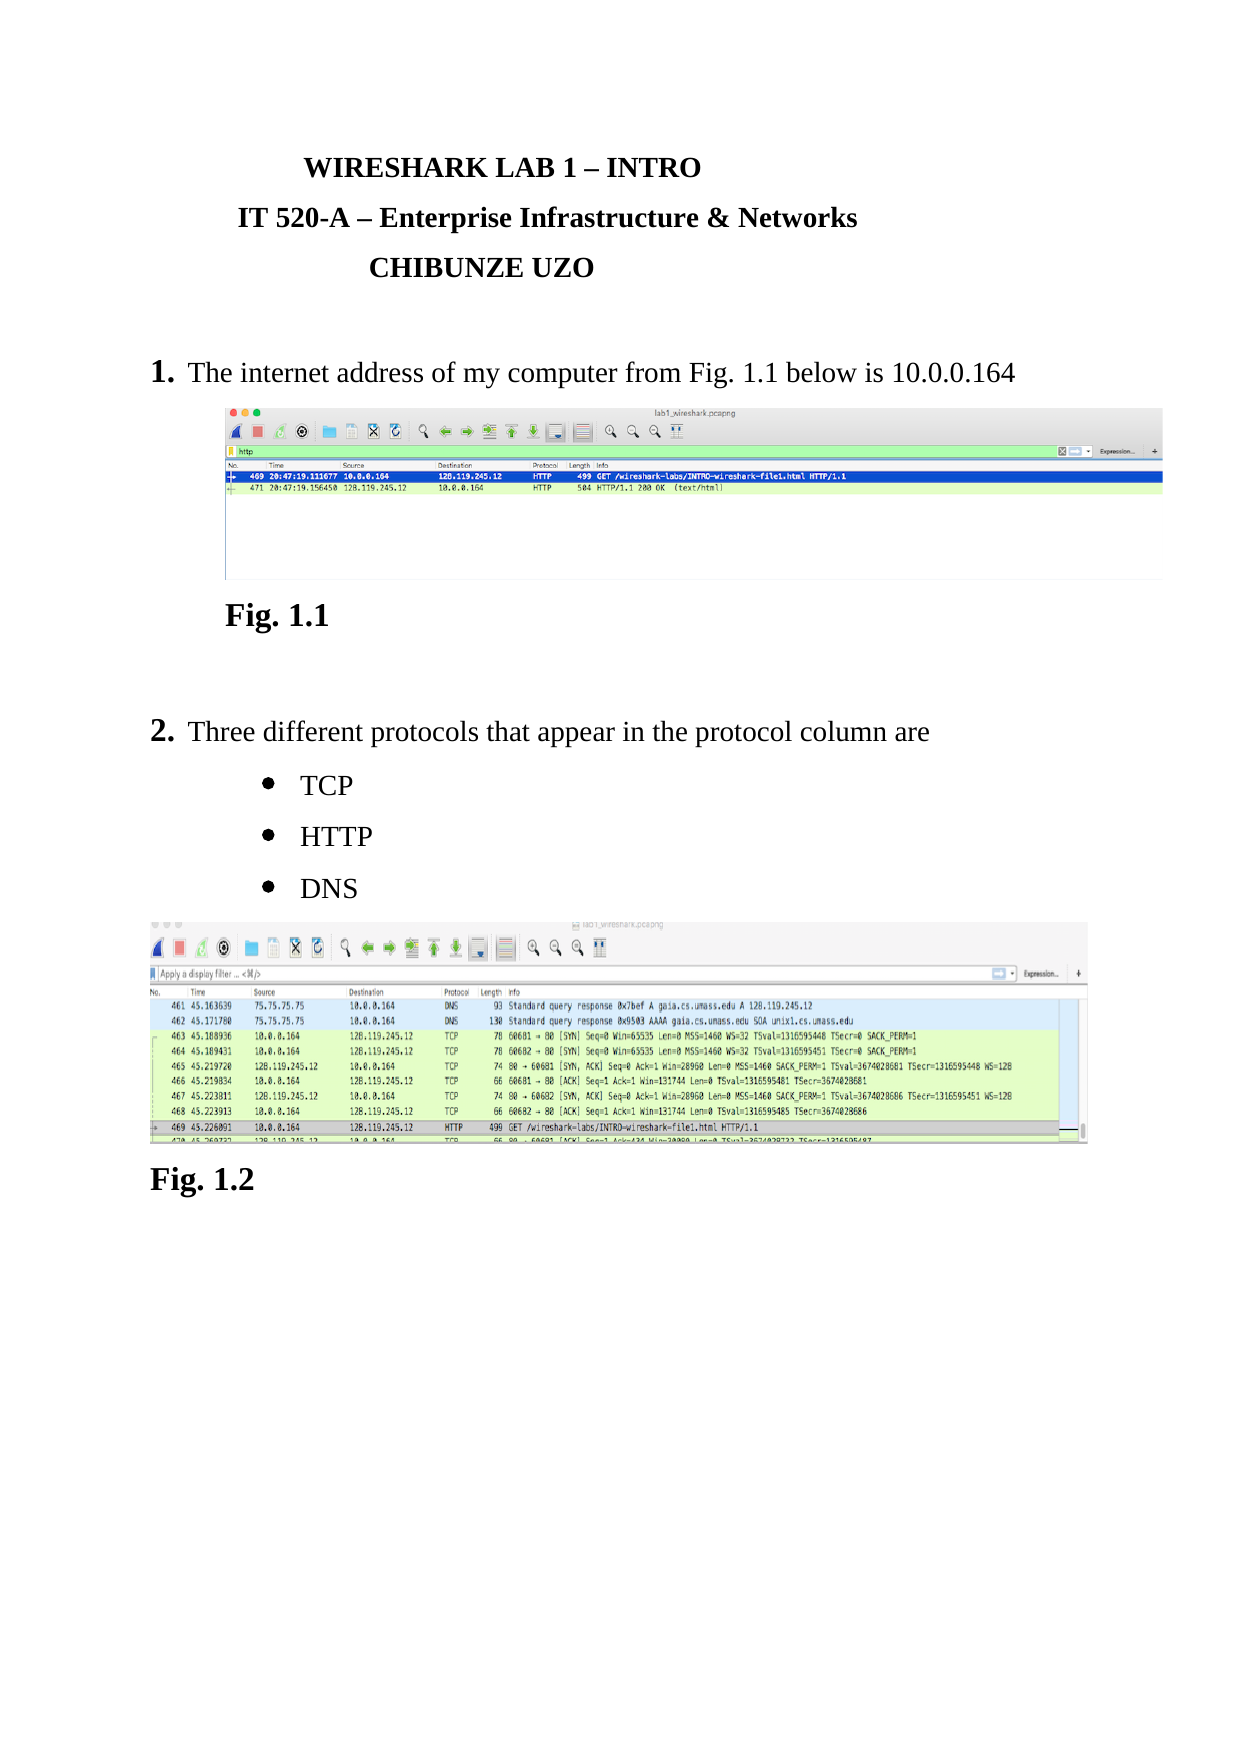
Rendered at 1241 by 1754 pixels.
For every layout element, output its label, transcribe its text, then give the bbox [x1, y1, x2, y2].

text WIRESHARK LAB 1 – INTRO [150, 150, 1090, 183]
list TCP [262, 768, 1090, 802]
text CHIBUNZE UZO [150, 251, 1090, 284]
text Fig. 1.2 [150, 1159, 1090, 1197]
picture [225, 408, 1163, 580]
list Three different protocols that appear in the protocol column are [150, 710, 1090, 748]
list Fig. 1.1 [225, 595, 1090, 633]
list DNS [262, 871, 1090, 906]
list The internet address of my computer from Fig. 1.1 below is 10.0.0.164 [150, 351, 1090, 389]
list HTTP [262, 819, 1090, 854]
picture [150, 922, 1088, 1144]
text IT 520-A – Enterprise Infrastructure & Networks [150, 200, 1090, 234]
